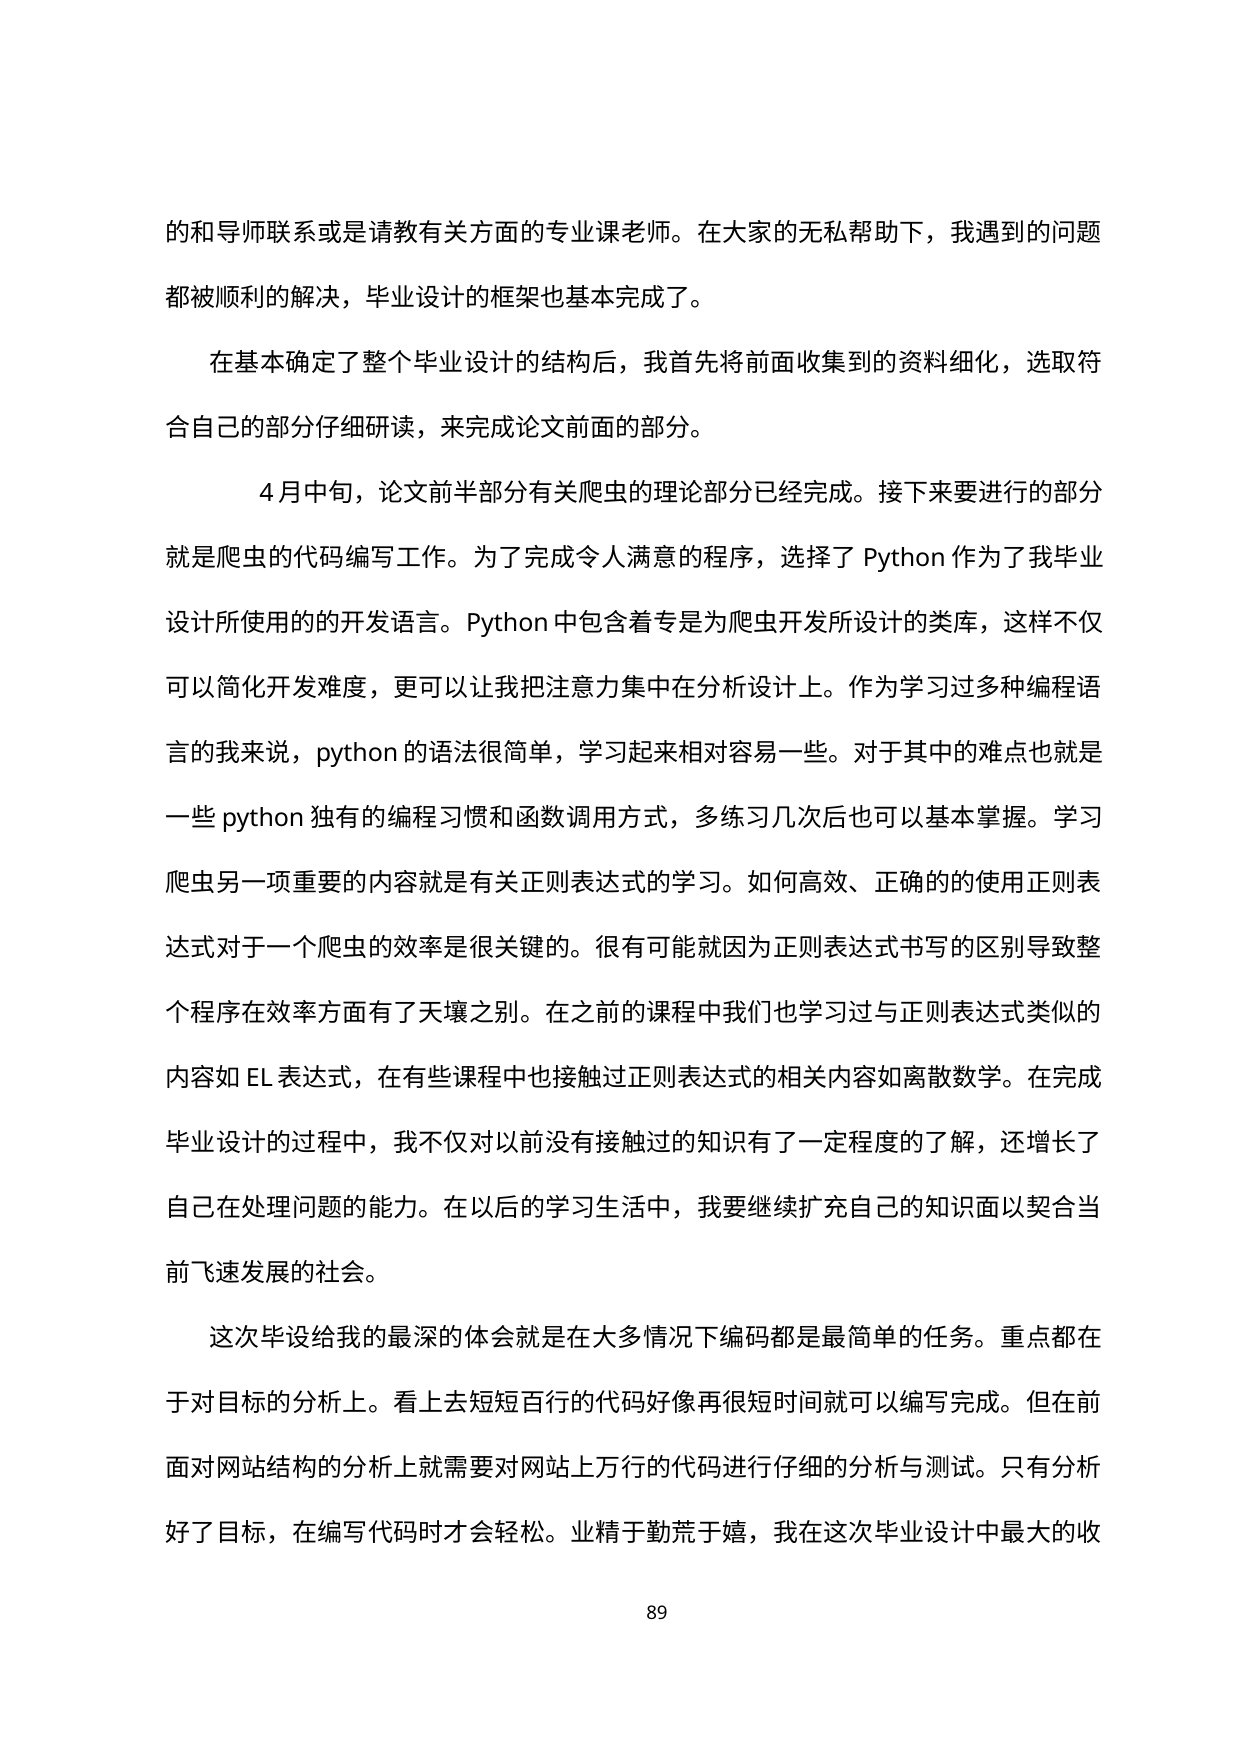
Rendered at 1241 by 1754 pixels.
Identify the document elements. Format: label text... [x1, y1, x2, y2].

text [165, 1303, 1104, 1563]
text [165, 198, 1104, 328]
text 4月中旬，论文前半部分有关爬虫的理论部分已经完成。接下来要进行的部分就是爬虫的代码编写工作。为了完成令人满意的程序，选择了Python作为了我毕业设计所使用的的开发语言。Python中包含着专是为爬虫开发所设计的类库，这样不仅可以简化开发难度，更可以让我把注意力集中在分析设计上。作为学习过多种编程语言的我来说，python的语法很简单，学习起来相对容易一些。对于其中的难点也就是一些python独有的编程习惯和函数调用方式，多练习几次后也可以基本掌握。学习爬虫另一项重要的内容就是有关正则表达式的学习。如何高效、正确的的使用正则表达式对于一个爬虫的效率是很关键的。很有可能就因为正则表达式书写的区别导致整个程序在效率方面有了天壤之别。在之前的课程中我们也学习过与正则表达式类似的内容如EL表达式，在有些课程中也接触过正则表达式的相关内容如离散数学。在完成毕业设计的过程中，我不仅对以前没有接触过的知识有了一定程度的了解，还增长了自己在处理问题的能力。在以后的学习生活中，我要继续扩充自己的知识面以契合当前飞速发展的社会。 [165, 458, 1104, 1303]
text 在基本确定了整个毕业设计的结构后，我首先将前面收集到的资料细化，选取符合自己的部分仔细研读，来完成论文前面的部分。 [165, 328, 1104, 458]
